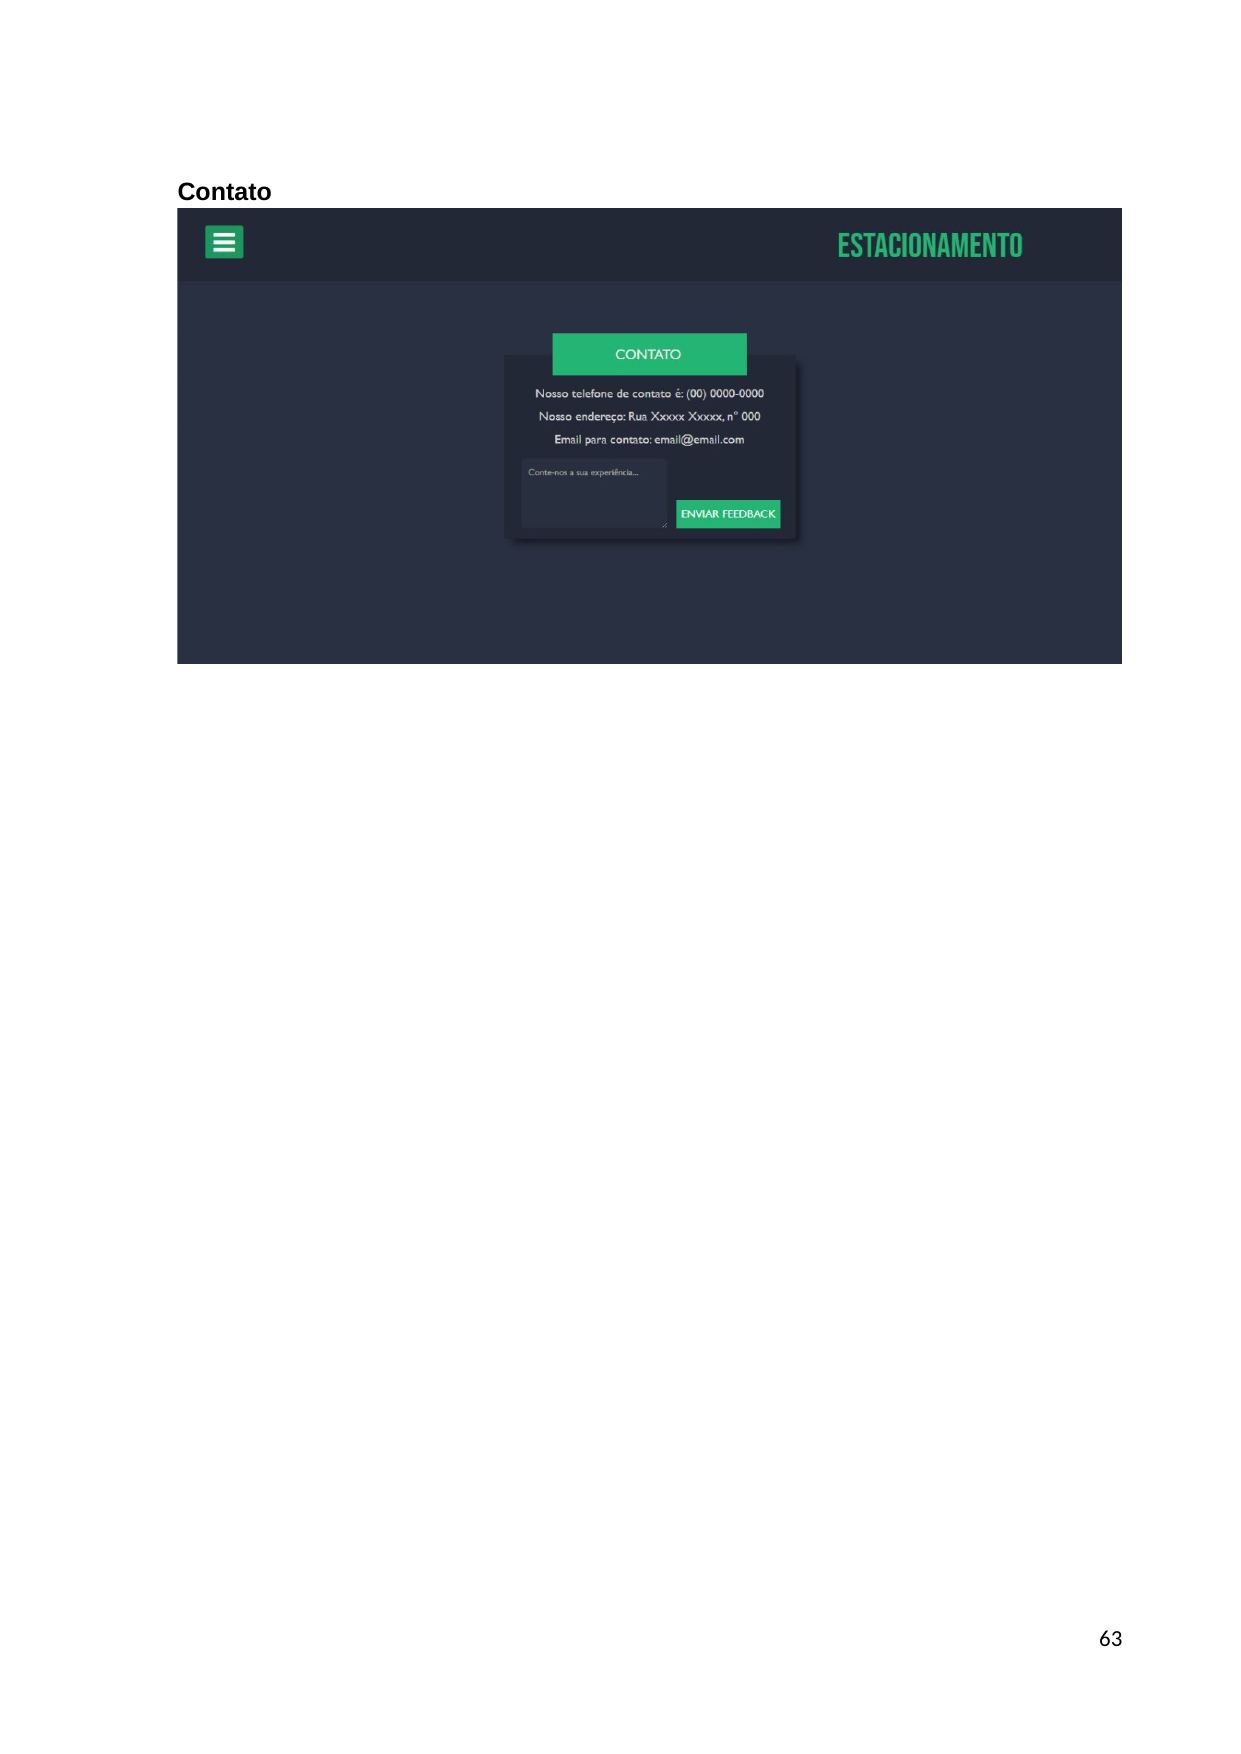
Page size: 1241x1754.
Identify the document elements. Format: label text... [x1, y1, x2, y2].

picture [177, 208, 1122, 664]
text Contato [177, 177, 1122, 208]
